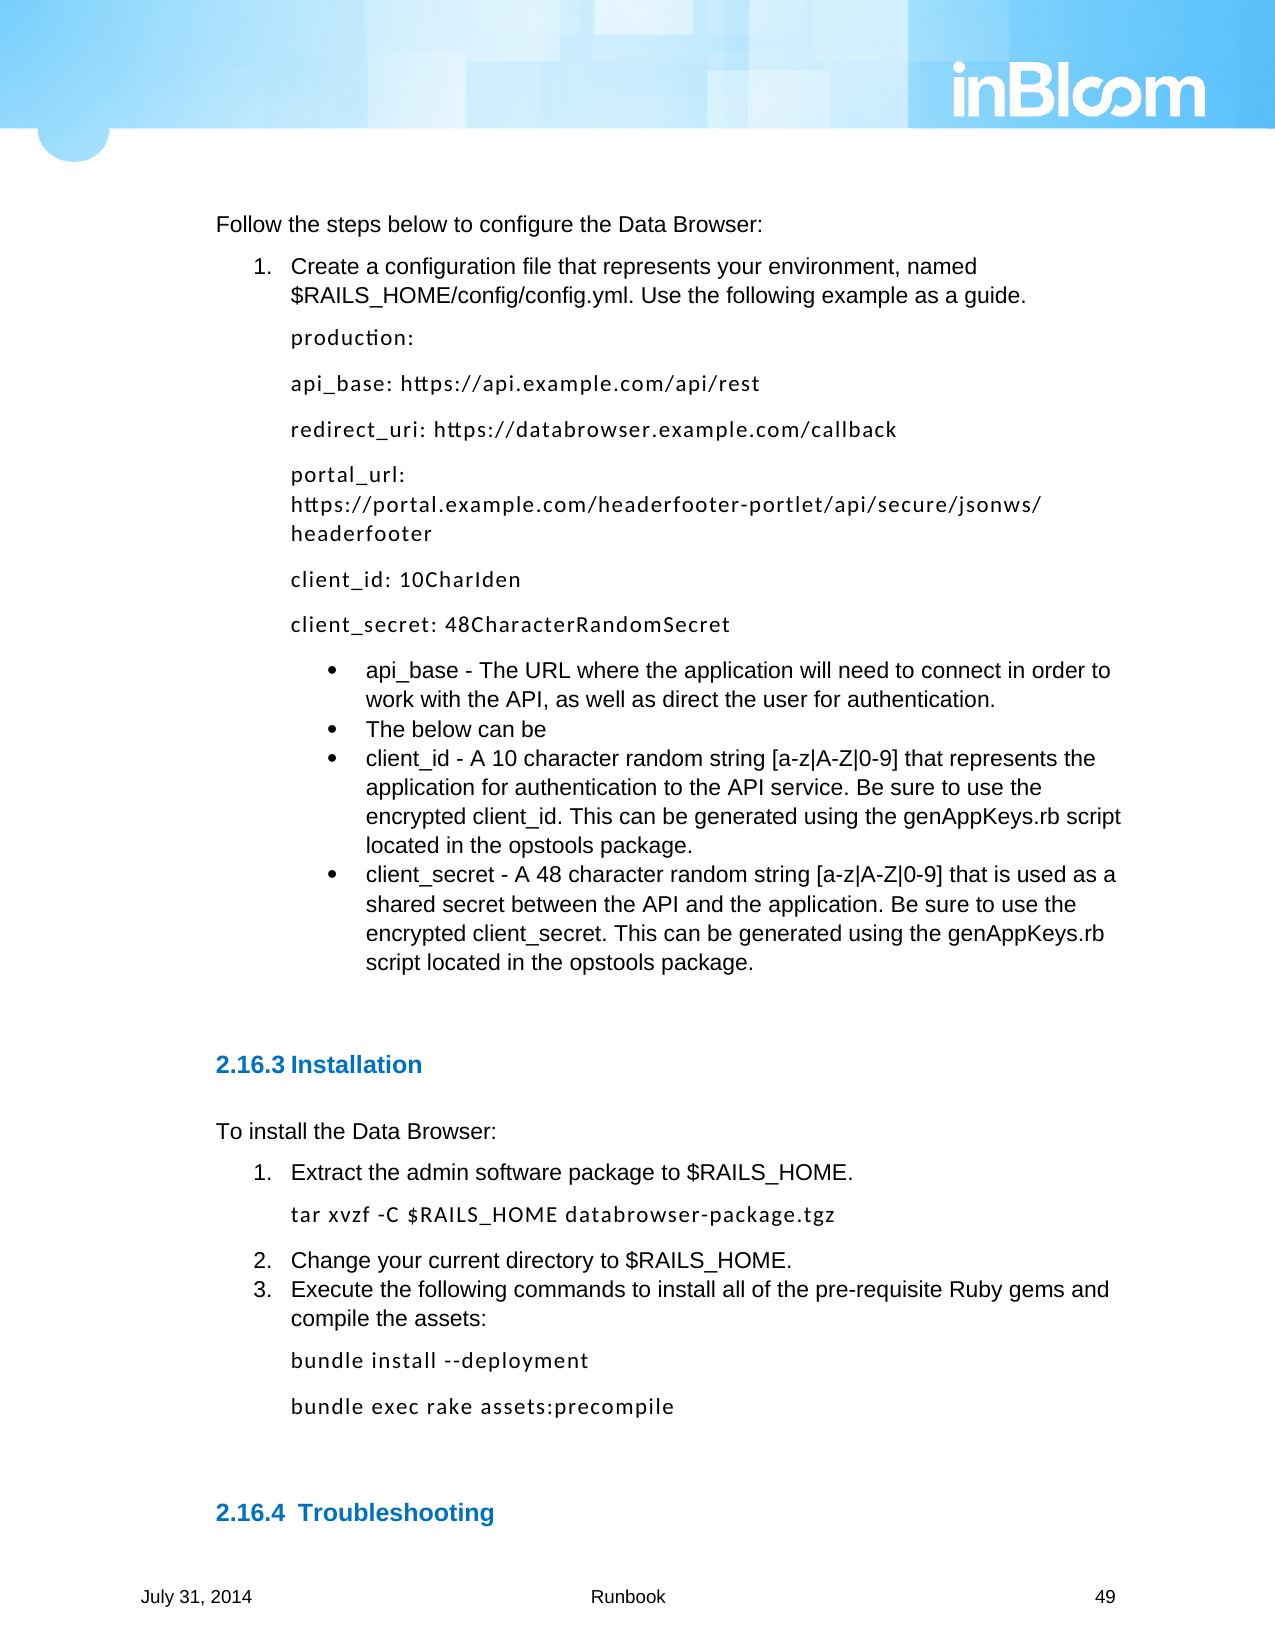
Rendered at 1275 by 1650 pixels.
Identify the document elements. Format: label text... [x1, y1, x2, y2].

subtitle api_base: https://api.example.com/api/rest [291, 368, 1125, 397]
picture [0, 0, 1275, 182]
list client_id - A 10 character random string [a-z|A-Z|0-9] that represents the application for authentication to the API service. Be sure to use the encrypted client_id. This can be generated using the genAppKeys.rb script located in the opstools package. [328, 743, 1125, 859]
subtitle production: [291, 322, 1125, 351]
list The below can be [328, 714, 1125, 743]
subtitle portal_url: https://portal.example.com/headerfooter-portlet/api/secure/jsonws/headerfooter [291, 459, 1125, 547]
list Execute the following commands to install all of the pre-requisite Ruby gems and compile the assets: [253, 1274, 1125, 1332]
text Follow the steps below to configure the Data Browser: [216, 209, 1125, 239]
subtitle bundle exec rake assets:precompile [291, 1391, 1125, 1420]
subtitle Installation [216, 1055, 1125, 1078]
subtitle tar xvzf -C $RAILS_HOME databrowser-package.tgz [291, 1199, 1125, 1228]
list client_secret - A 48 character random string [a-z|A-Z|0-9] that is used as a shared secret between the API and the application. Be sure to use the encrypted client_secret. This can be generated using the genAppKeys.rb script located in the opstools package. [328, 859, 1125, 976]
list Extract the admin software package to $RAILS_HOME. [253, 1157, 1125, 1187]
list Create a configuration file that represents your environment, named $RAILS_HOME/config/config.yml. Use the following example as a guide. [253, 251, 1125, 309]
subtitle redirect_uri: https://databrowser.example.com/callback [291, 414, 1125, 443]
text To install the Data Browser: [216, 1116, 1125, 1145]
subtitle bundle install --deployment [291, 1345, 1125, 1374]
subtitle Troubleshooting [216, 1503, 1125, 1526]
list Change your current directory to $RAILS_HOME. [253, 1245, 1125, 1274]
subtitle client_secret: 48CharacterRandomSecret [291, 609, 1125, 639]
subtitle client_id: 10CharIden [291, 564, 1125, 593]
list api_base - The URL where the application will need to connect in order to work with the API, as well as direct the user for authentication. [328, 655, 1125, 714]
